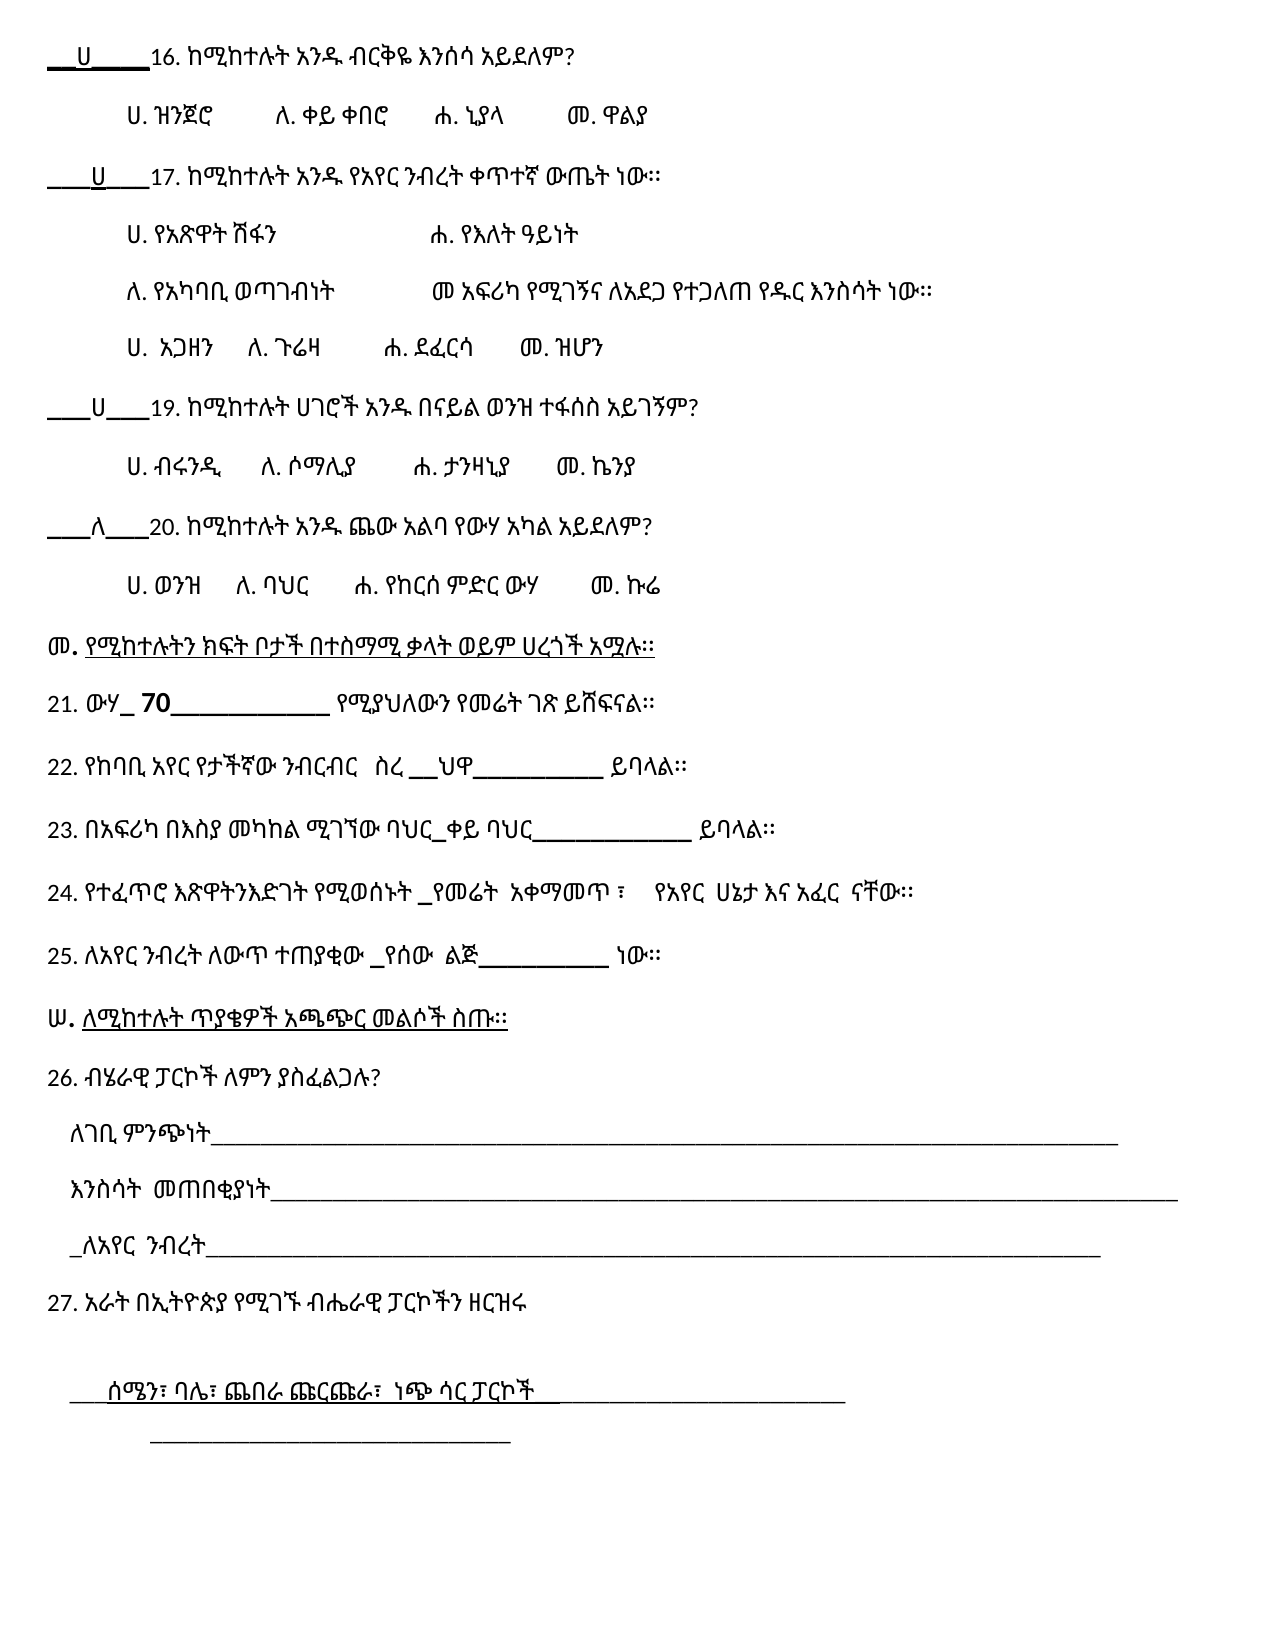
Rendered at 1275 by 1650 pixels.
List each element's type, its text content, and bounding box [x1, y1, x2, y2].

text 23. በአፍሪካ በእስያ መካከል ሚገኘው ባህር_ቀይ ባህር___________ ይባላል፡፡ [47, 810, 1125, 846]
text 24. የተፈጥሮ እጽዋትንእድገት የሚወሰኑት _የመሬት አቀማመጥ ፣ የአየር ሀኔታ እና አፈር ናቸው፡፡ [47, 873, 1235, 909]
text ሀ. ዝንጀሮ ለ. ቀይ ቀበሮ ሐ. ኒያላ መ. ዋልያ [47, 100, 1125, 131]
text 21. ውሃ_ 70___________ የሚያህለውን የመሬት ገጽ ይሸፍናል፡፡ [47, 684, 1125, 720]
text 26. ብሄራዊ ፓርኮች ለምን ያስፈልጋሉ? [47, 1062, 1235, 1092]
text _ለአየር ንብረት________________________________________________________________________ [47, 1231, 1235, 1261]
text 25. ለአየር ንብረት ለውጥ ተጠያቂው _የሰው ልጅ_________ ነው፡፡ [47, 936, 1235, 972]
text መ. የሚከተሉትን ክፍት ቦታች በተስማሚ ቃላት ወይም ሀረጎች አሟሉ፡፡ [47, 627, 1125, 662]
text ሠ. ለሚከተሉት ጥያቄዎች አጫጭር መልሶች ስጡ፡፡ [47, 999, 1235, 1034]
text 27. አራት በኢትዮጵያ የሚገኙ ብሔራዊ ፓርኮችን ዘርዝሩ [47, 1287, 1235, 1317]
text 22. የከባቢ አየር የታችኛው ንብርብር ስረ __ህዋ_________ ይባላል፡፡ [47, 747, 1125, 783]
text ሀ. ብሩንዲ ለ. ሶማሊያ ሐ. ታንዛኒያ መ. ኬንያ [47, 451, 1125, 482]
text __ሀ____16. ከሚከተሉት አንዱ ብርቅዬ እንሰሳ አይደለም? [47, 37, 1125, 73]
text ___ለ___20. ከሚከተሉት አንዱ ጨው አልባ የውሃ አካል አይደለም? [47, 507, 1125, 543]
text ሀ. ወንዝ ለ. ባህር ሐ. የከርሰ ምድር ውሃ መ. ኩሬ [47, 570, 1125, 601]
text ___ሀ___17. ከሚከተሉት አንዱ የአየር ንብረት ቀጥተኛ ውጤት ነው፡፡ [47, 157, 1125, 192]
text እንስሳት መጠበቂያነት_________________________________________________________________________ [47, 1174, 1235, 1205]
text ___ሀ___19. ከሚከተሉት ሀገሮች አንዱ በናይል ወንዝ ተፋሰስ አይገኝም? [47, 388, 1125, 424]
text ለገቢ ምንጭነት_________________________________________________________________________ [47, 1118, 1235, 1148]
text ሀ. አጋዘን ለ. ጉሬዛ ሐ. ደፈርሳ መ. ዝሆን [47, 332, 1125, 363]
text ሀ. የአጽዋት ሽፋን ሐ. የእለት ዓይነት [47, 219, 1125, 250]
text ___ሰሜን፣ ባሌ፣ ጨበራ ጩርጩራ፣ ነጭ ሳር ፓርኮች_________________________ _____________________________ [47, 1376, 1235, 1446]
text ለ. የአካባቢ ወጣገብነት መ አፍሪካ የሚገኝና ለአደጋ የተጋለጠ የዱር እንስሳት ነው፡፡ [47, 276, 1125, 306]
